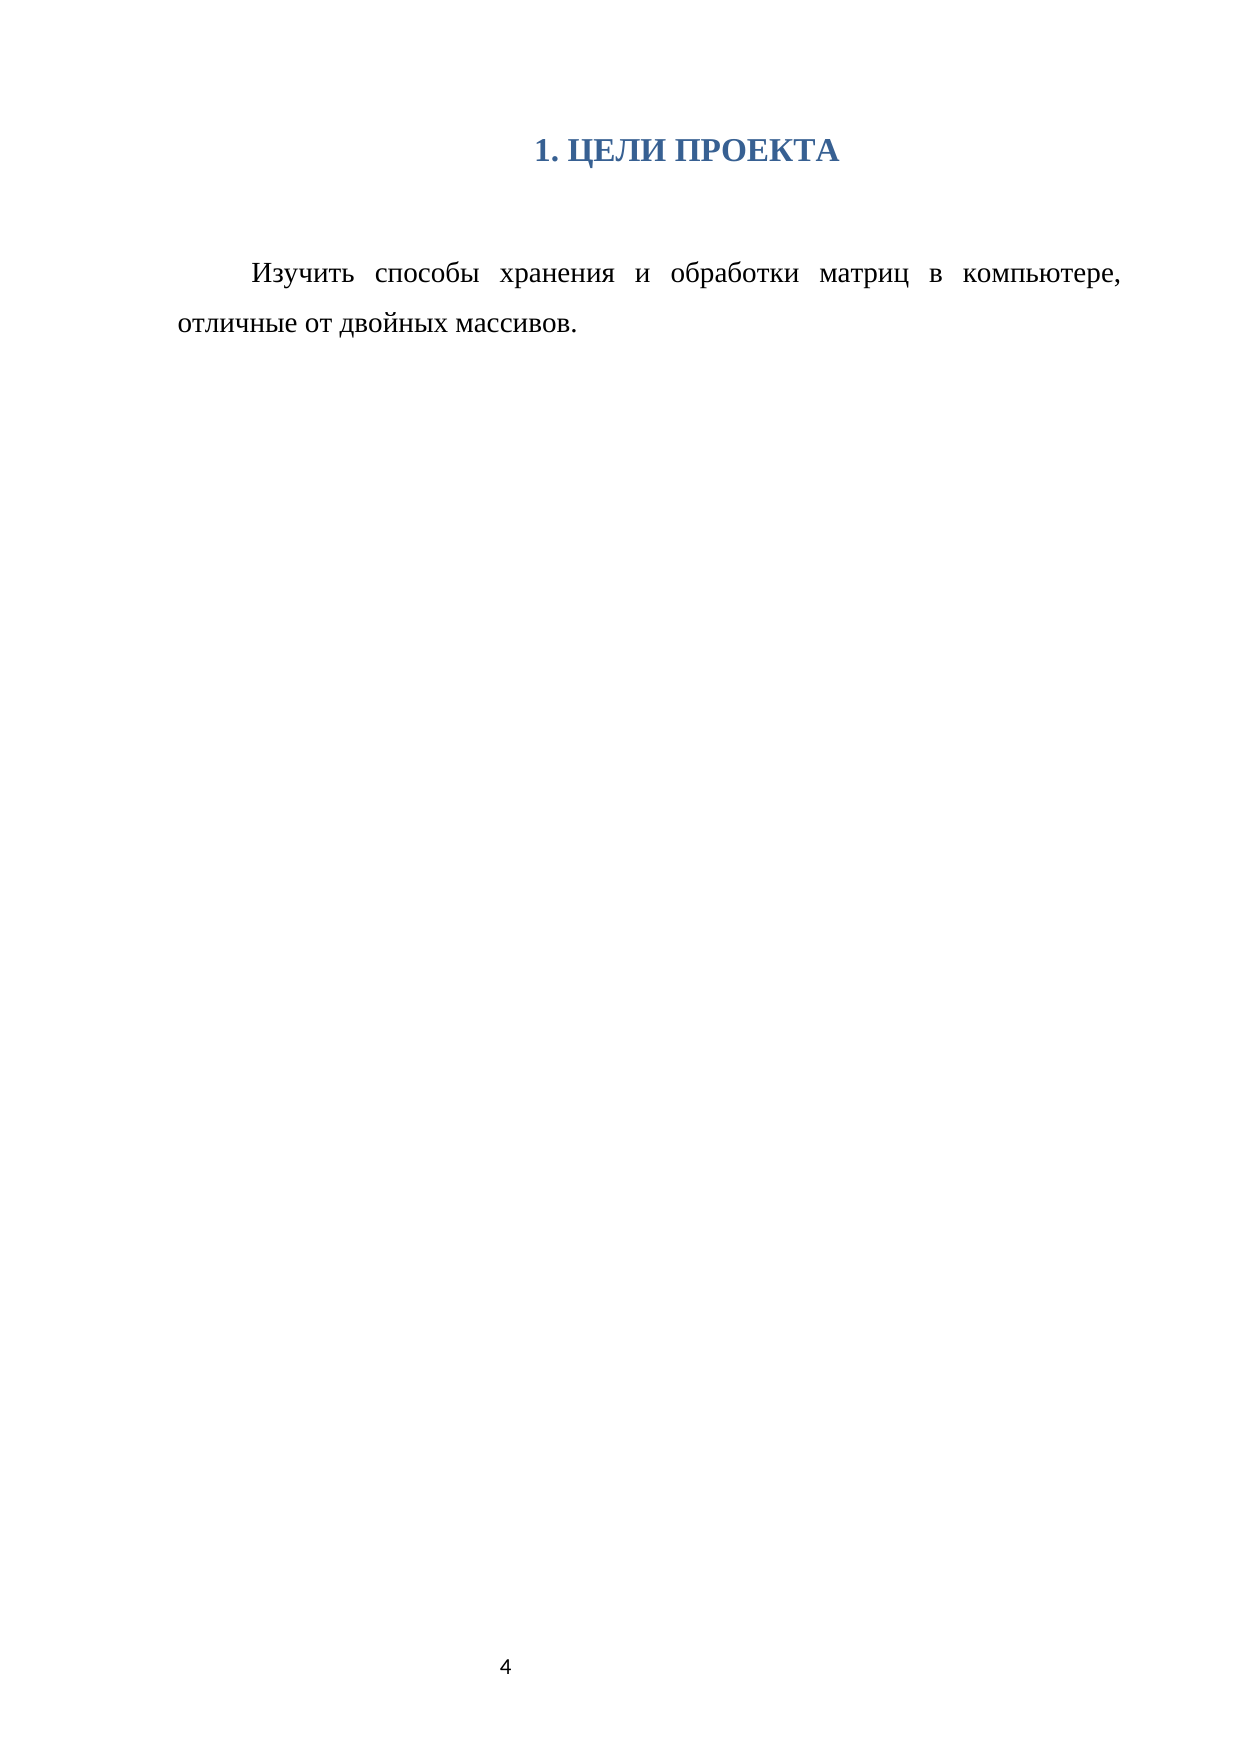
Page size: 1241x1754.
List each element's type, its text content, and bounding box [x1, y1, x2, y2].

text Изучить способы хранения и обработки матриц в компьютере, отличные от двойных массивов. [177, 255, 1122, 339]
subtitle ЦЕЛИ ПРОЕКТА [177, 130, 1122, 168]
